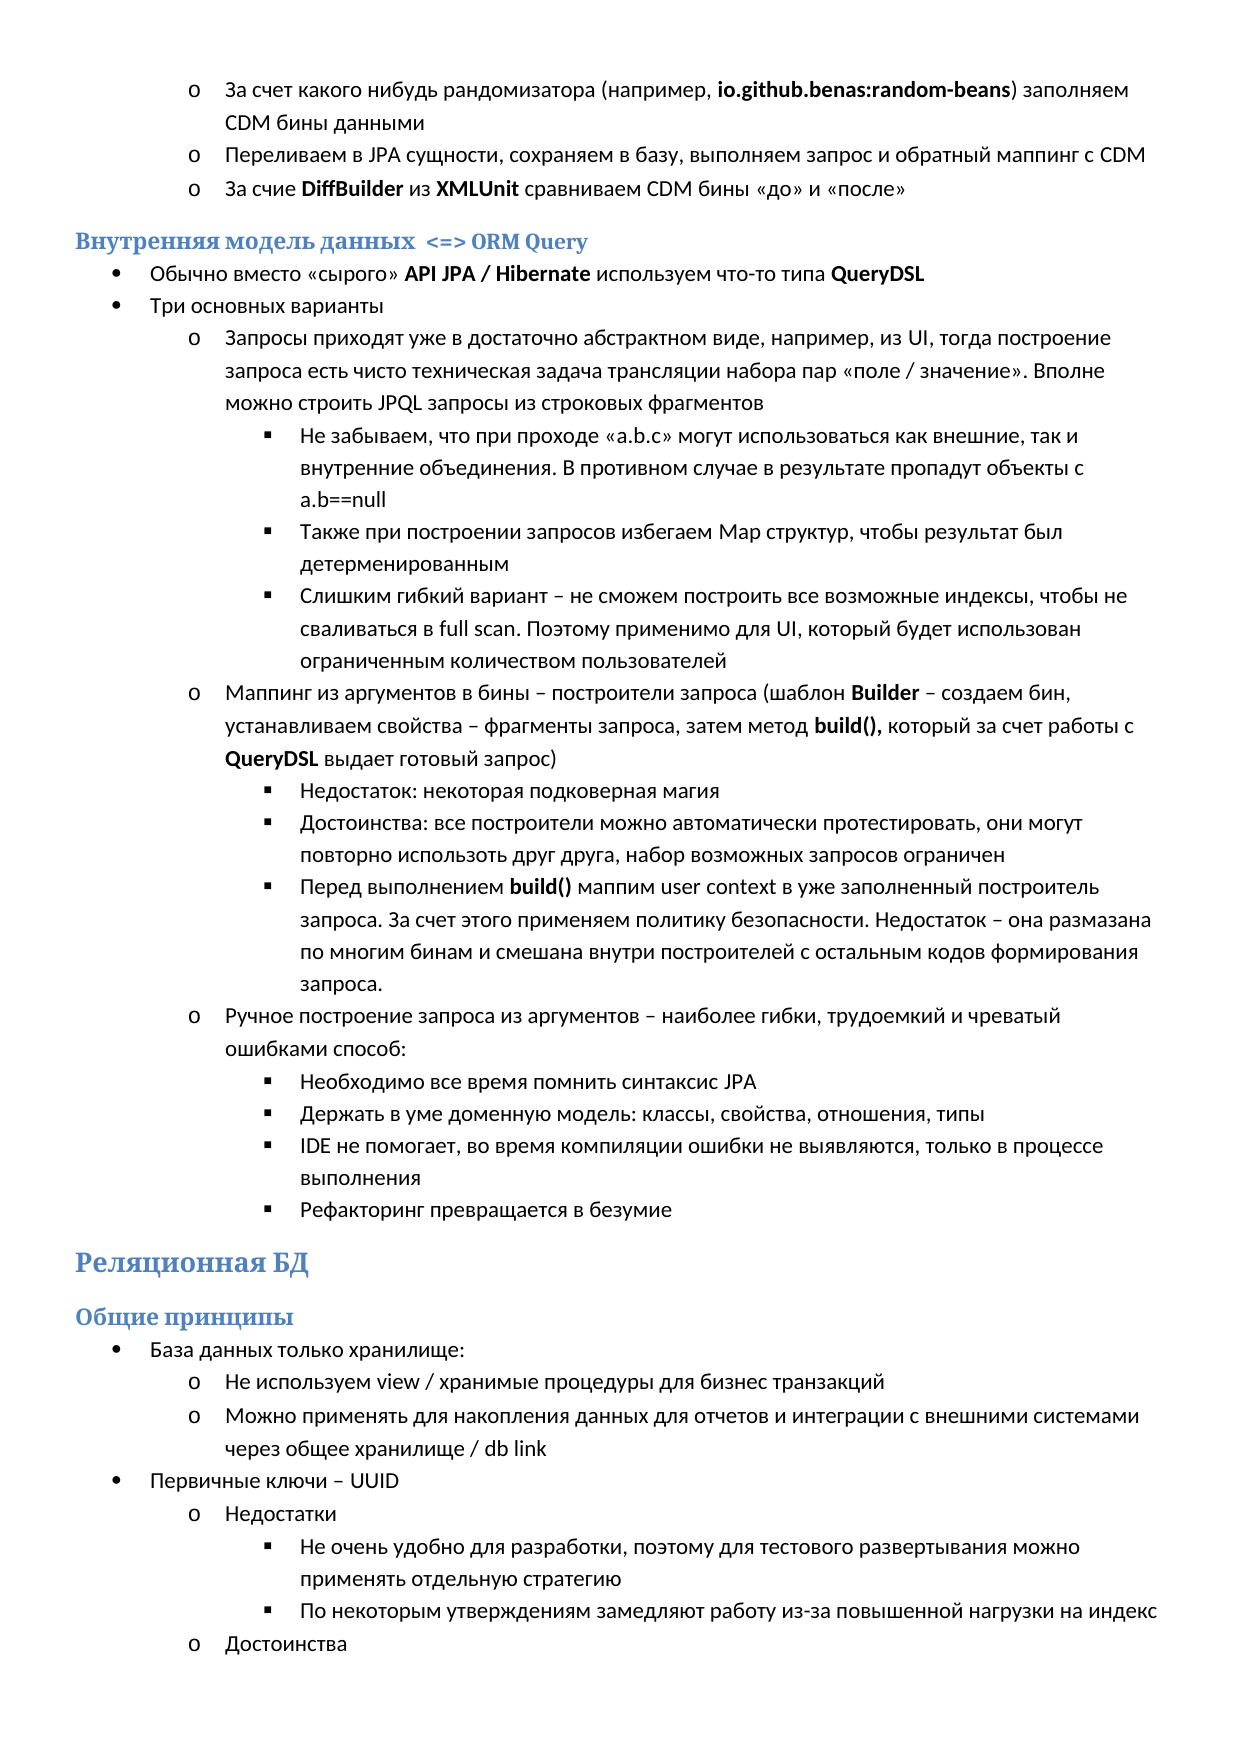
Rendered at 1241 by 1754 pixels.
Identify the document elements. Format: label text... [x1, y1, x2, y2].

list Не забываем, что при проходе «a.b.c» могут использоваться как внешние, так и внутренние объединения. В противном случае в результате пропадут объекты с а.b==null [262, 421, 1165, 513]
subtitle Общие принципы [75, 1305, 1165, 1331]
list Достоинства [187, 1629, 1165, 1658]
list По некоторым утверждениям замедляют работу из-за повышенной нагрузки на индекс [262, 1597, 1165, 1625]
list Необходимо все время помнить синтаксис JPA [262, 1067, 1165, 1095]
list IDE не помогает, во время компиляции ошибки не выявляются, только в процессе выполнения [262, 1131, 1165, 1191]
subtitle Внутренняя модель данных <=> ORM Query [75, 228, 1165, 255]
list Три основных варианты [112, 291, 1165, 319]
list Не очень удобно для разработки, поэтому для тестового развертывания можно применять отдельную стратегию [262, 1532, 1165, 1592]
subtitle Реляционная БД [75, 1248, 1165, 1280]
list База данных только хранилище: [112, 1335, 1165, 1363]
list За счие DiffBuilder из XMLUnit сравниваем CDM бины «до» и «после» [187, 174, 1165, 203]
list За счет какого нибудь рандомизатора (например, io.github.benas:random-beans) заполняем CDM бины данными [187, 75, 1165, 136]
list Можно применять для накопления данных для отчетов и интеграции с внешними системами через общее хранилище / db link [187, 1401, 1165, 1462]
list Запросы приходят уже в достаточно абстрактном виде, например, из UI, тогда построение запроса есть чисто техническая задача трансляции набора пар «поле / значение». Вполне можно строить JPQL запросы из строковых фрагментов [187, 323, 1165, 417]
list Слишким гибкий вариант – не сможем построить все возможные индексы, чтобы не сваливаться в full scan. Поэтому применимо для UI, который будет использован ограниченным количеством пользователей [262, 582, 1165, 674]
list Обычно вместо «сырого» API JPA / Hibernate используем что-то типа QueryDSL [112, 259, 1165, 287]
list Переливаем в JPA сущности, сохраняем в базу, выполняем запрос и обратный маппинг с CDM [187, 141, 1165, 170]
list Держать в уме доменную модель: классы, свойства, отношения, типы [262, 1099, 1165, 1127]
list Не используем view / хранимые процедуры для бизнес транзакций [187, 1367, 1165, 1397]
list Первичные ключи – UUID [112, 1467, 1165, 1494]
list Рефакторинг превращается в безумие [262, 1196, 1165, 1223]
list Маппинг из аргументов в бины – построители запроса (шаблон Builder – создаем бин, устанавливаем свойства – фрагменты запроса, затем метод build(), который за счет работы с QueryDSL выдает готовый запрос) [187, 678, 1165, 772]
list Ручное построение запроса из аргументов – наиболее гибки, трудоемкий и чреватый ошибками способ: [187, 1001, 1165, 1063]
list Недостатки [187, 1499, 1165, 1528]
list Недостаток: некоторая подковерная магия [262, 776, 1165, 804]
list Также при построении запросов избегаем Map структур, чтобы результат был детерменированным [262, 517, 1165, 577]
list Перед выполнением build() маппим user context в уже заполненный построитель запроса. За счет этого применяем политику безопасности. Недостаток – она размазана по многим бинам и смешана внутри построителей с остальным кодов формирования запроса. [262, 872, 1165, 997]
list Достоинства: все построители можно автоматически протестировать, они могут повторно использоть друг друга, набор возможных запросов ограничен [262, 808, 1165, 868]
